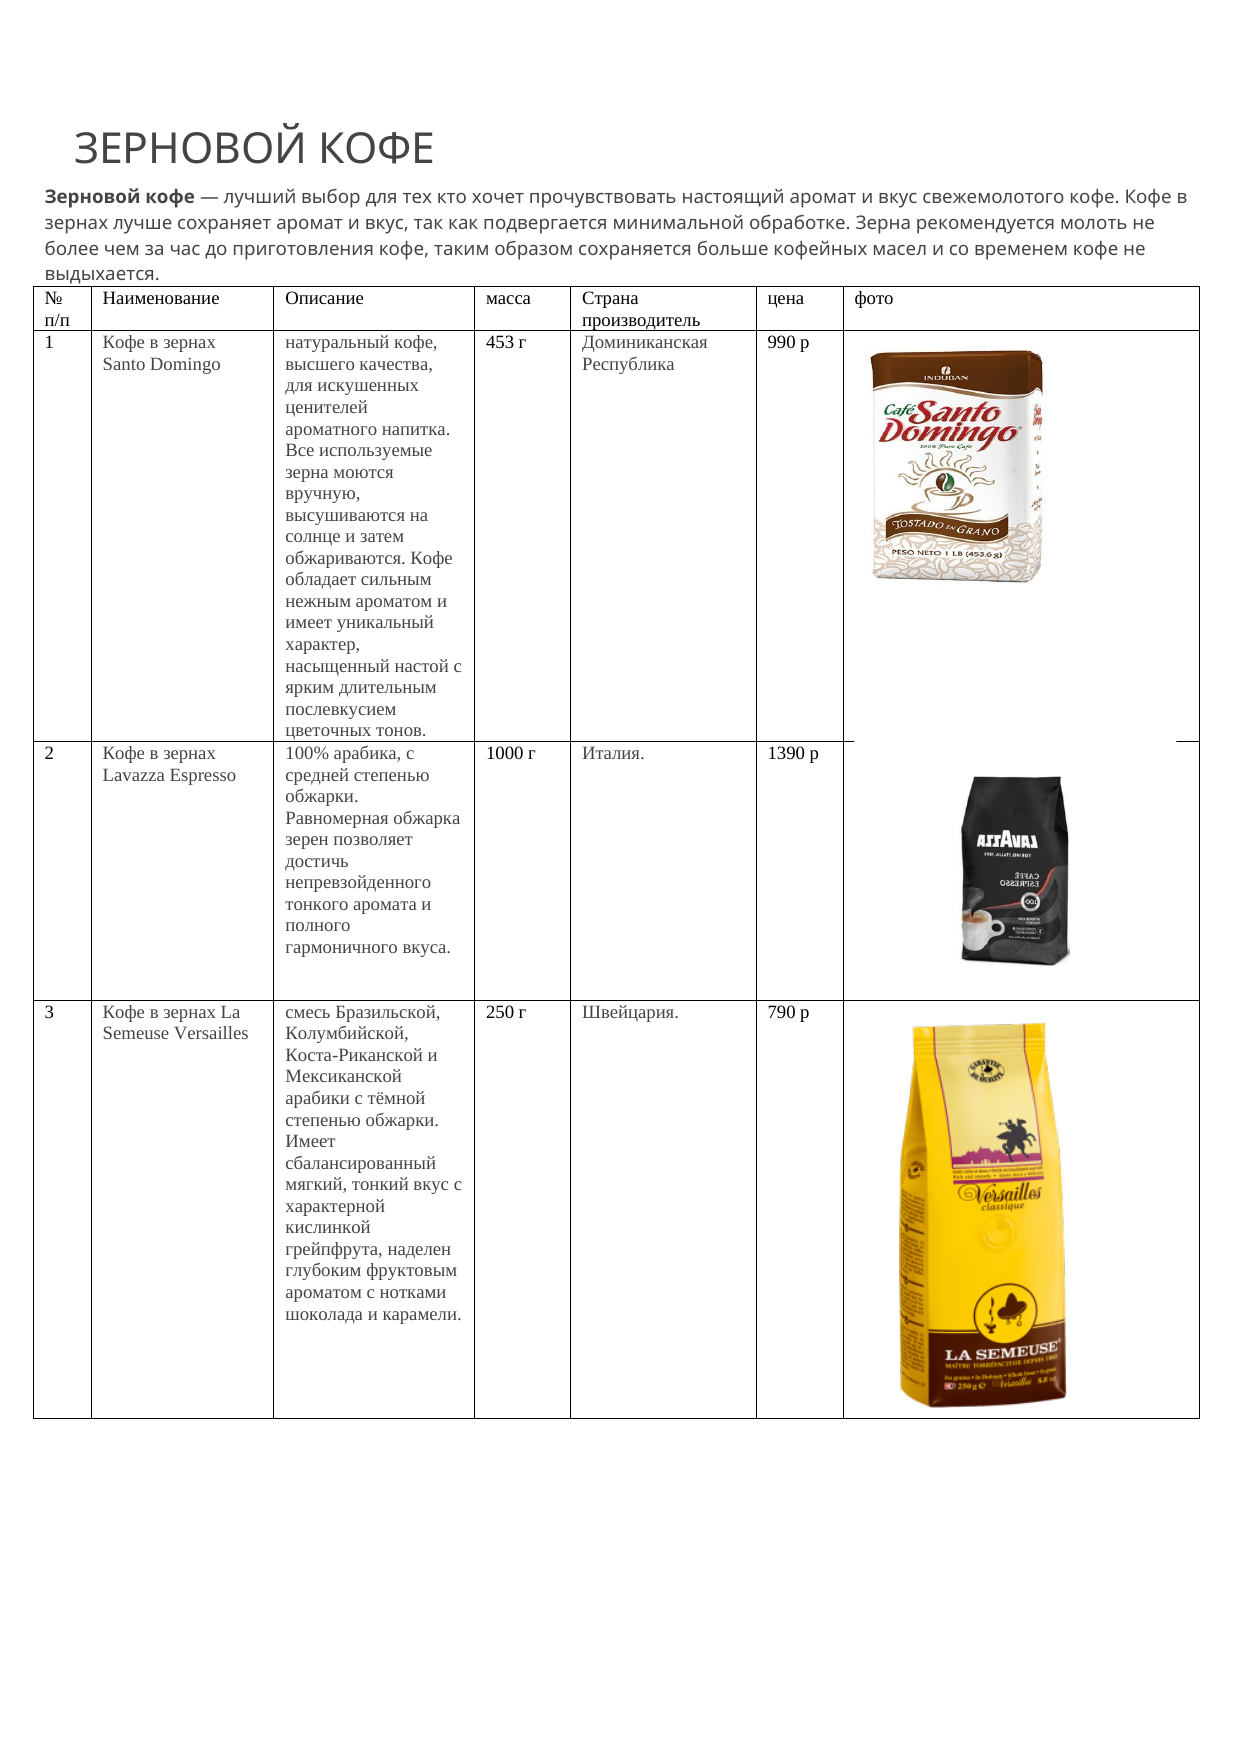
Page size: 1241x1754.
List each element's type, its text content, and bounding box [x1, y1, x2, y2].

table_cell [1177, 742, 1199, 999]
table_cell 3 [34, 1001, 91, 1418]
table_cell [844, 1001, 854, 1418]
table_header Описание [274, 287, 474, 330]
table_cell 100% арабика, с средней степенью обжарки. Равномерная обжарка зерен позволяет достичь непревзойденного тонкого аромата и полного гармоничного вкуса. [274, 742, 474, 999]
table_cell 1000 г [475, 742, 570, 999]
table_cell Кофе в зернах Lavazza Espresso [92, 742, 273, 999]
picture [854, 741, 1177, 1419]
table_header фото [844, 287, 1199, 330]
table_cell [844, 742, 854, 999]
table_cell 990 р [757, 331, 843, 741]
table_cell 790 р [757, 1001, 843, 1418]
table_cell 453 г [475, 331, 570, 741]
table_cell 2 [34, 742, 91, 999]
table_cell 250 г [475, 1001, 570, 1418]
table_cell Швейцария. [571, 1001, 756, 1418]
table_header № п/п [34, 287, 91, 330]
table_cell Кофе в зернах Santo Domingo [92, 331, 273, 741]
table_cell Доминиканская Республика [571, 331, 756, 741]
table_cell 1390 р [757, 742, 843, 999]
table_cell [844, 331, 1199, 741]
table_cell 1 [34, 331, 91, 741]
table_cell Италия. [571, 742, 756, 999]
table_header Страна производитель [571, 287, 756, 330]
table_header масса [475, 287, 570, 330]
table_header цена [757, 287, 843, 330]
text ЗЕРНОВОЙ КОФЕ [74, 118, 1211, 176]
table_cell смесь Бразильской, Колумбийской, Коста-Риканской и Мексиканской арабики с тёмной степенью обжарки. Имеет сбалансированный мягкий, тонкий вкус с характерной кислинкой грейпфрута, наделен глубоким фруктовым ароматом с нотками шоколада и карамели. [274, 1001, 474, 1418]
text Зерновой кофе — лучший выбор для тех кто хочет прочувствовать настоящий аромат и вкус свежемолотого кофе. Кофе в зернах лучше сохраняет аромат и вкус, так как подвергается минимальной обработке. Зерна рекомендуется молоть не более чем за час до приготовления кофе, таким образом сохраняется больше кофейных масел и со временем кофе не выдыхается. [44, 184, 1211, 286]
table_header Наименование [92, 287, 273, 330]
table_cell натуральный кофе, высшего качества, для искушенных ценителей ароматного напитка. Все используемые зерна моются вручную, высушиваются на солнце и затем обжариваются. Кофе обладает сильным нежным ароматом и имеет уникальный характер, насыщенный настой с ярким длительным послевкусием цветочных тонов. [274, 331, 474, 741]
picture [854, 331, 1062, 597]
table_cell [1098, 1001, 1199, 1418]
table_cell Кофе в зернах La Semeuse Versailles [92, 1001, 273, 1418]
